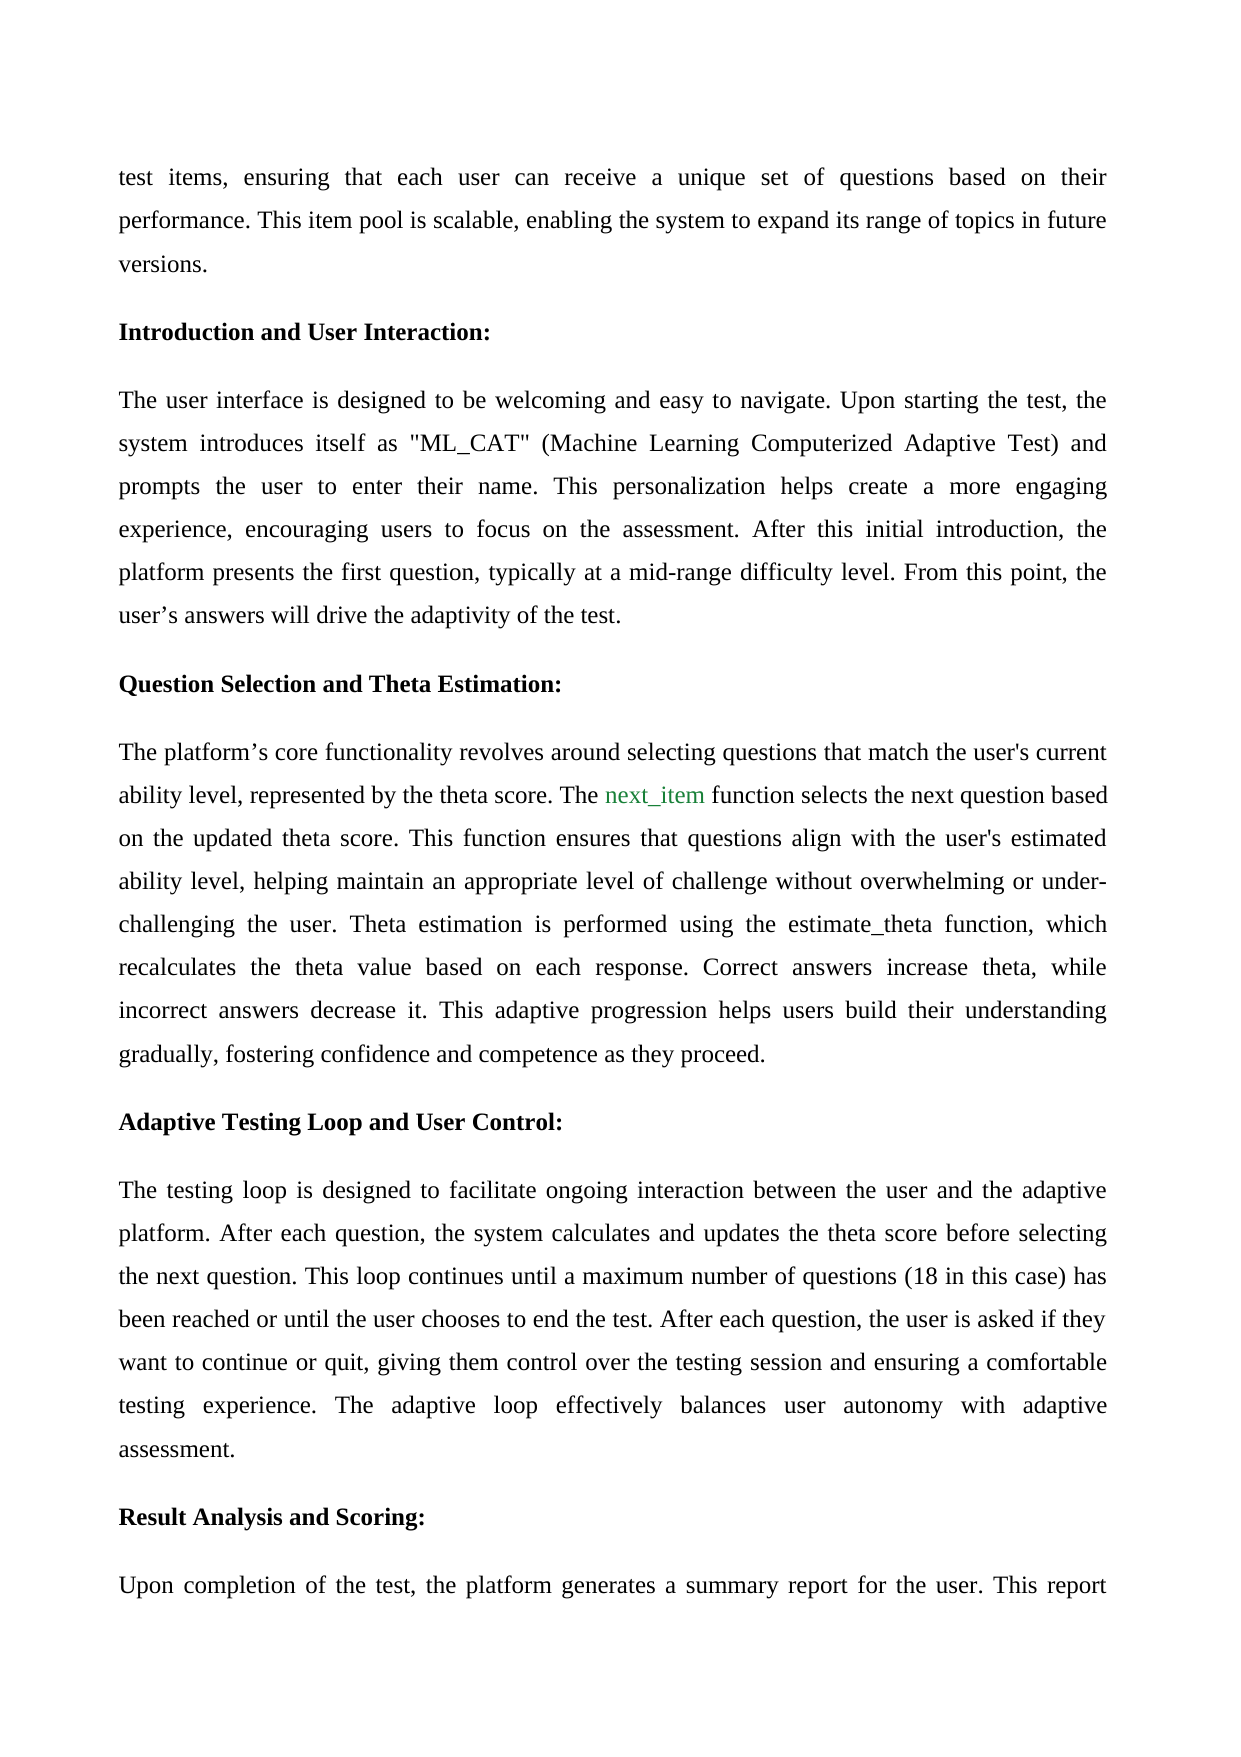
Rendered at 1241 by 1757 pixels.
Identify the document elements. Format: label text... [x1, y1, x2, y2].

text Introduction and User Interaction: [118, 317, 1108, 346]
text Adaptive Testing Loop and User Control: [118, 1107, 1108, 1136]
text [118, 162, 1108, 277]
text Result Analysis and Scoring: [118, 1502, 1108, 1531]
text The user interface is designed to be welcoming and easy to navigate. Upon starting the test, the system introduces itself as "ML_CAT" (Machine Learning Computerized Adaptive Test) and prompts the user to enter their name. This personalization helps create a more engaging experience, encouraging users to focus on the assessment. After this initial introduction, the platform presents the first question, typically at a mid-range difficulty level. From this point, the user’s answers will drive the adaptivity of the test. [118, 385, 1108, 629]
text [118, 1570, 1108, 1599]
text Question Selection and Theta Estimation: [118, 669, 1108, 697]
text The platform’s core functionality revolves around selecting questions that match the user's current ability level, represented by the theta score. The next_item function selects the next question based on the updated theta score. This function ensures that questions align with the user's estimated ability level, helping maintain an appropriate level of challenge without overwhelming or under-challenging the user. Theta estimation is performed using the estimate_theta function, which recalculates the theta value based on each response. Correct answers increase theta, while incorrect answers decrease it. This adaptive progression helps users build their understanding gradually, fostering confidence and competence as they proceed. [118, 737, 1108, 1067]
text The testing loop is designed to facilitate ongoing interaction between the user and the adaptive platform. After each question, the system calculates and updates the theta score before selecting the next question. This loop continues until a maximum number of questions (18 in this case) has been reached or until the user chooses to end the test. After each question, the user is asked if they want to continue or quit, giving them control over the testing session and ensuring a comfortable testing experience. The adaptive loop effectively balances user autonomy with adaptive assessment. [118, 1175, 1108, 1462]
